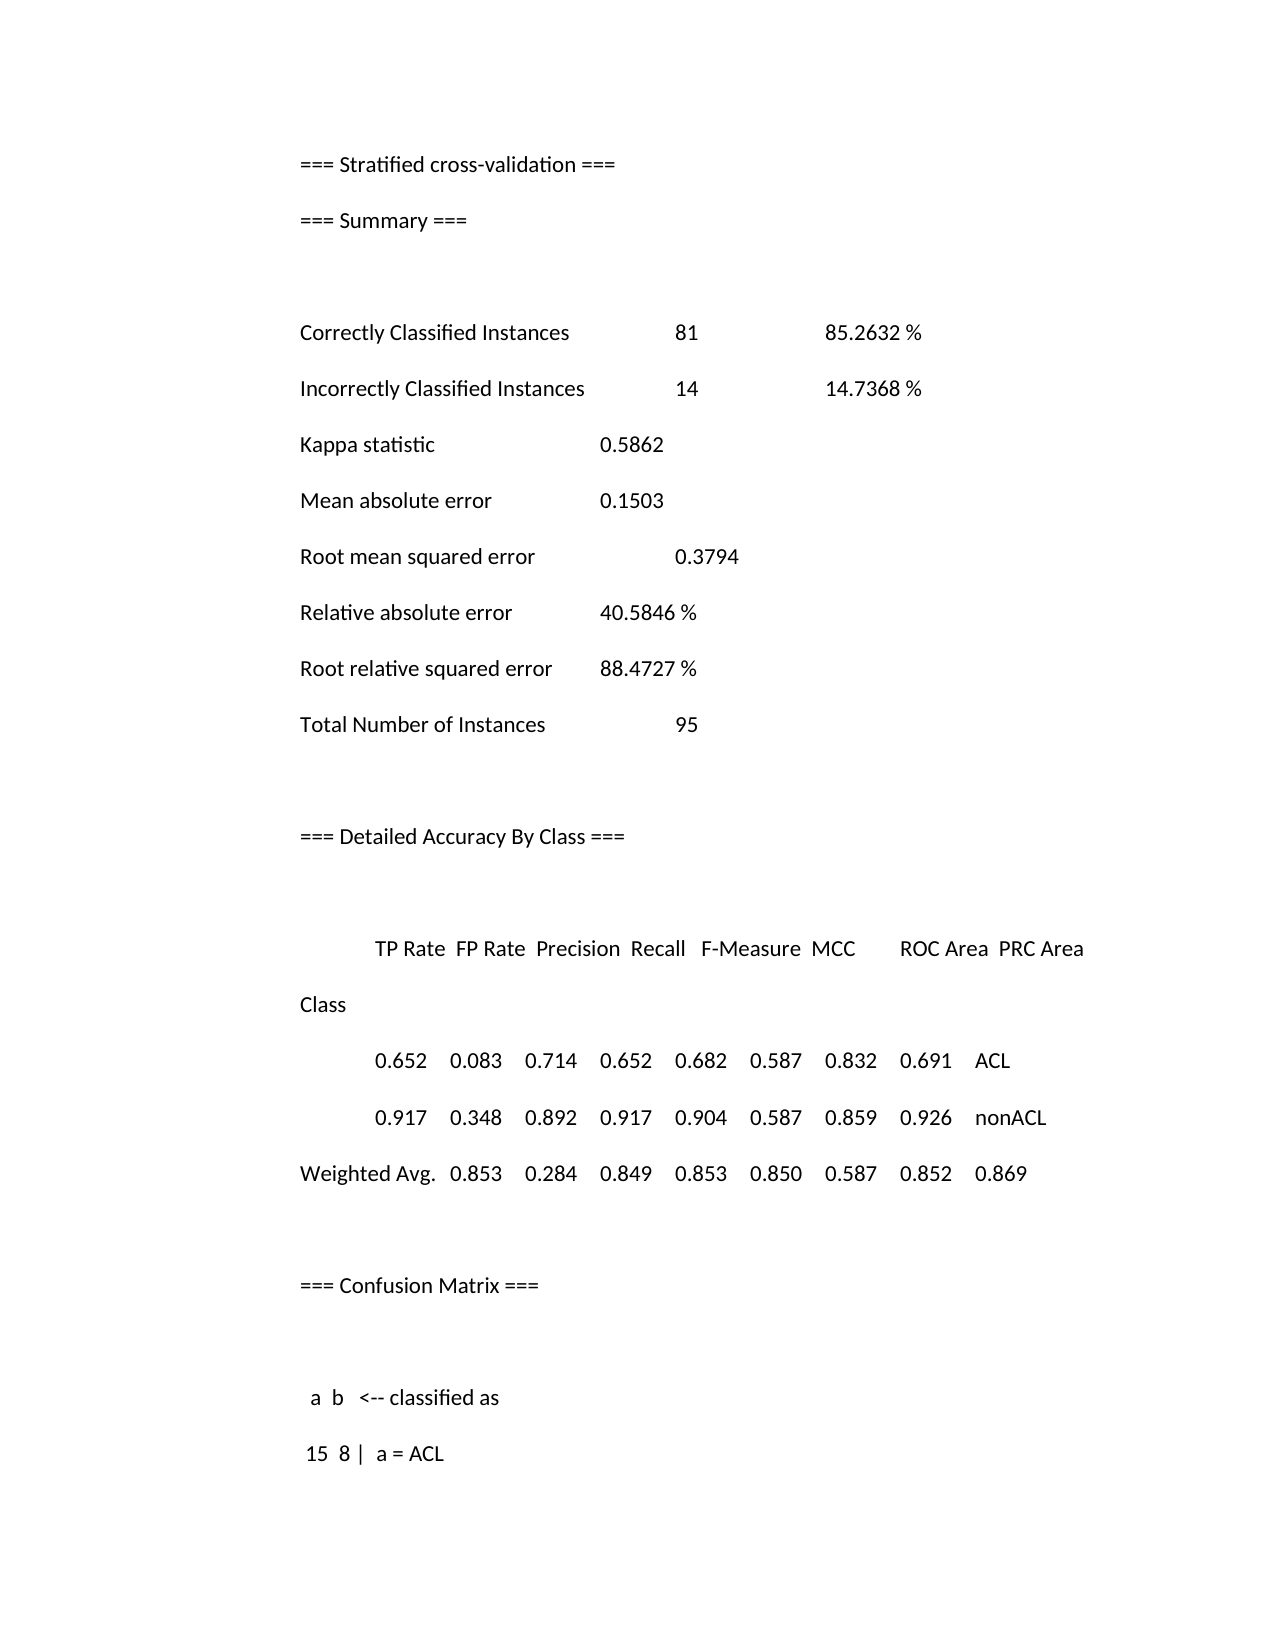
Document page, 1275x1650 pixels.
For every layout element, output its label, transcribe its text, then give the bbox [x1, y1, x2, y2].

text Kappa statistic 0.5862 [300, 430, 1125, 458]
text === Stratified cross-validation === [300, 150, 1125, 178]
text Mean absolute error 0.1503 [300, 486, 1125, 514]
text Relative absolute error 40.5846 % [300, 598, 1125, 626]
text === Detailed Accuracy By Class === [300, 822, 1125, 851]
text 0.652 0.083 0.714 0.652 0.682 0.587 0.832 0.691 ACL [300, 1047, 1125, 1075]
text a b <-- classified as [300, 1383, 1125, 1411]
text Root mean squared error 0.3794 [300, 542, 1125, 570]
text TP Rate FP Rate Precision Recall F-Measure MCC ROC Area PRC Area Class [300, 934, 1125, 1019]
text Total Number of Instances 95 [300, 710, 1125, 738]
text === Confusion Matrix === [300, 1271, 1125, 1299]
text Correctly Classified Instances 81 85.2632 % [300, 318, 1125, 346]
text 0.917 0.348 0.892 0.917 0.904 0.587 0.859 0.926 nonACL [300, 1103, 1125, 1131]
text Weighted Avg. 0.853 0.284 0.849 0.853 0.850 0.587 0.852 0.869 [300, 1159, 1125, 1187]
text Incorrectly Classified Instances 14 14.7368 % [300, 374, 1125, 402]
text 15 8 | a = ACL [300, 1439, 1125, 1467]
text === Summary === [300, 206, 1125, 234]
text Root relative squared error 88.4727 % [300, 654, 1125, 682]
